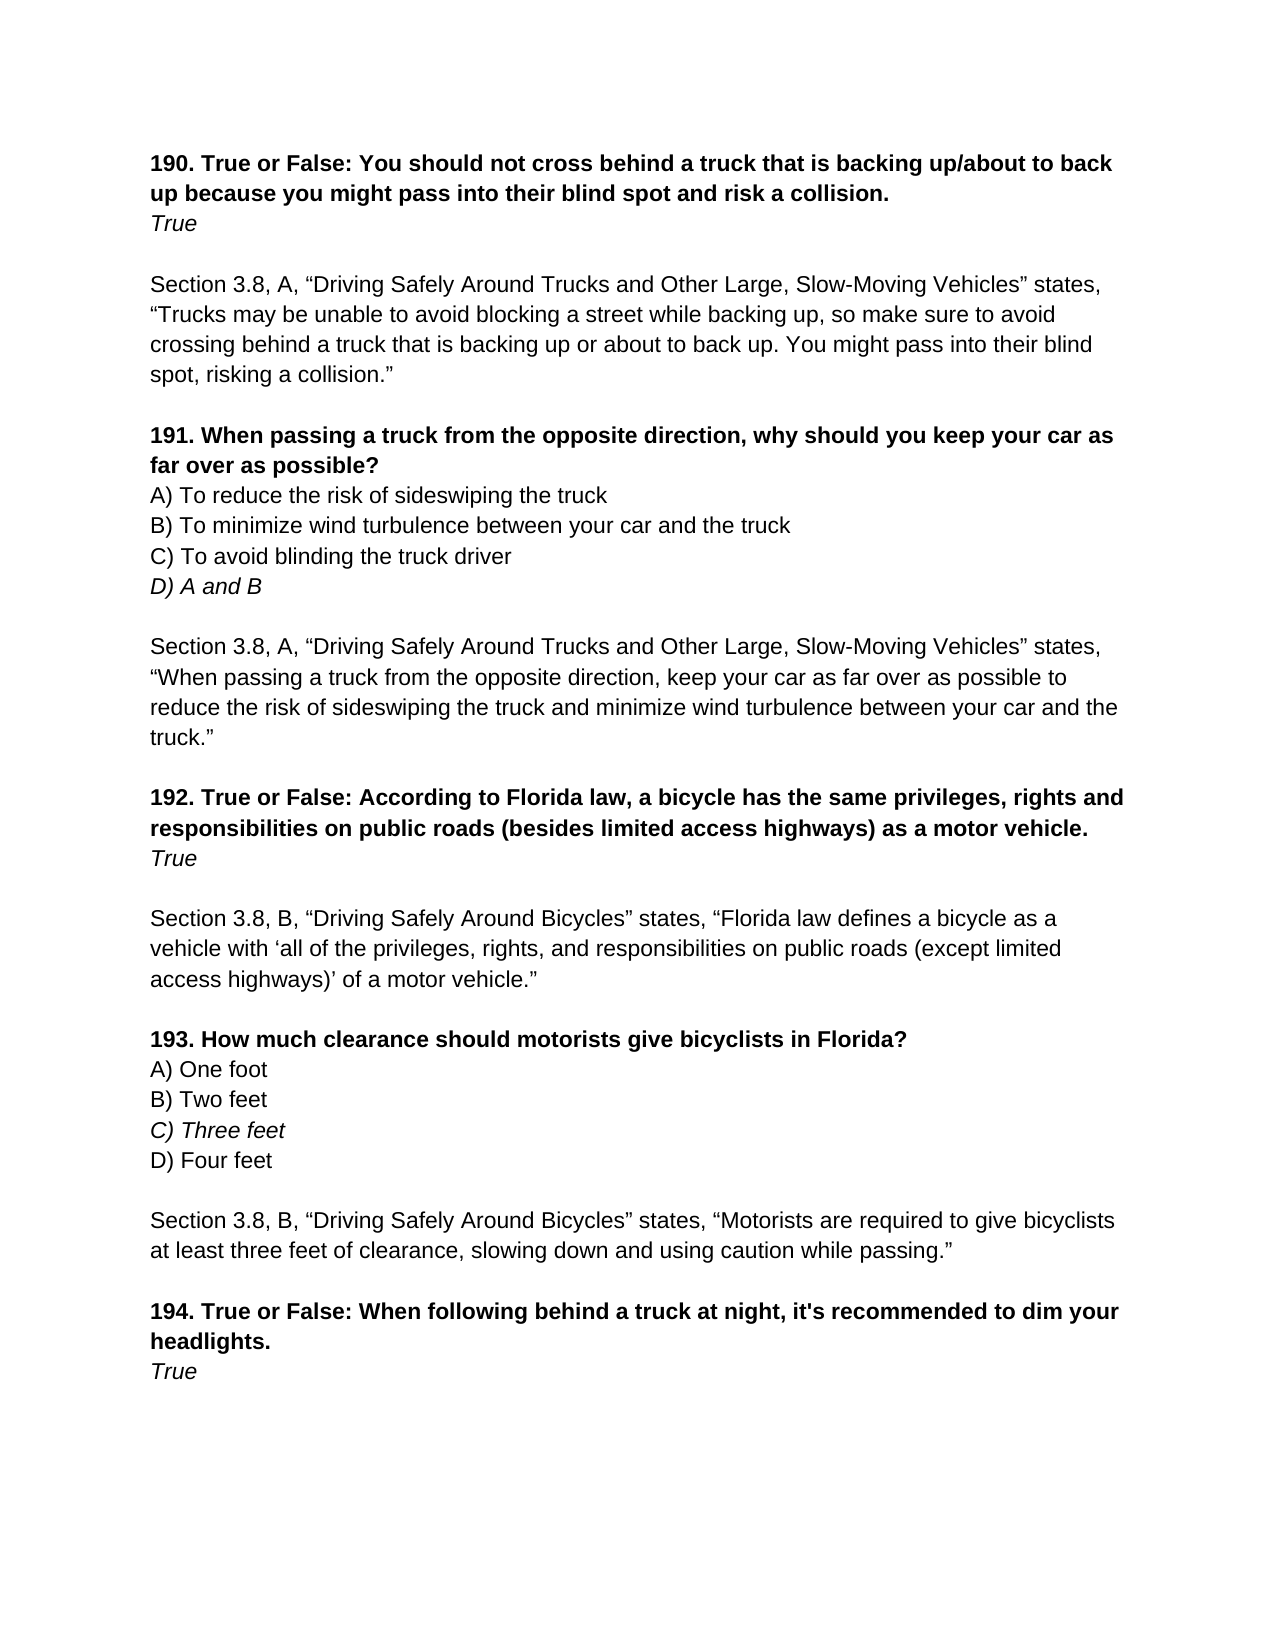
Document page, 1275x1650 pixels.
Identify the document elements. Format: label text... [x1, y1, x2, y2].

text Section 3.8, B, “Driving Safely Around Bicycles” states, “Motorists are required to give bicyclists at least three feet of clearance, slowing down and using caution while passing.” [150, 1207, 1125, 1264]
text Section 3.8, A, “Driving Safely Around Trucks and Other Large, Slow-Moving Vehicles” states, “Trucks may be unable to avoid blocking a street while backing up, so make sure to avoid crossing behind a truck that is backing up or about to back up. You might pass into their blind spot, risking a collision.” [150, 271, 1125, 388]
text True [150, 210, 1125, 237]
text 190. True or False: You should not cross behind a truck that is backing up/about to back up because you might pass into their blind spot and risk a collision. [150, 150, 1125, 207]
text 194. True or False: When following behind a truck at night, it's recommended to dim your headlights. [150, 1298, 1125, 1354]
text D) Four feet [150, 1147, 1125, 1173]
text 191. When passing a truck from the opposite direction, why should you keep your car as far over as possible? [150, 422, 1125, 478]
text A) To reduce the risk of sideswiping the truck [150, 482, 1125, 509]
text B) Two feet [150, 1086, 1125, 1113]
text Section 3.8, A, “Driving Safely Around Trucks and Other Large, Slow-Moving Vehicles” states, “When passing a truck from the opposite direction, keep your car as far over as possible to reduce the risk of sideswiping the truck and minimize wind turbulence between your car and the truck.” [150, 633, 1125, 750]
text D) A and B [150, 573, 1125, 599]
text 192. True or False: According to Florida law, a bicycle has the same privileges, rights and responsibilities on public roads (besides limited access highways) as a motor vehicle. [150, 784, 1125, 841]
text True [150, 1358, 1125, 1385]
text C) Three feet [150, 1117, 1125, 1143]
text 193. How much clearance should motorists give bicyclists in Florida? [150, 1026, 1125, 1052]
text C) To avoid blinding the truck driver [150, 543, 1125, 569]
text A) One foot [150, 1056, 1125, 1083]
text B) To minimize wind turbulence between your car and the truck [150, 512, 1125, 539]
text Section 3.8, B, “Driving Safely Around Bicycles” states, “Florida law defines a bicycle as a vehicle with ‘all of the privileges, rights, and responsibilities on public roads (except limited access highways)’ of a motor vehicle.” [150, 905, 1125, 992]
text True [150, 845, 1125, 871]
